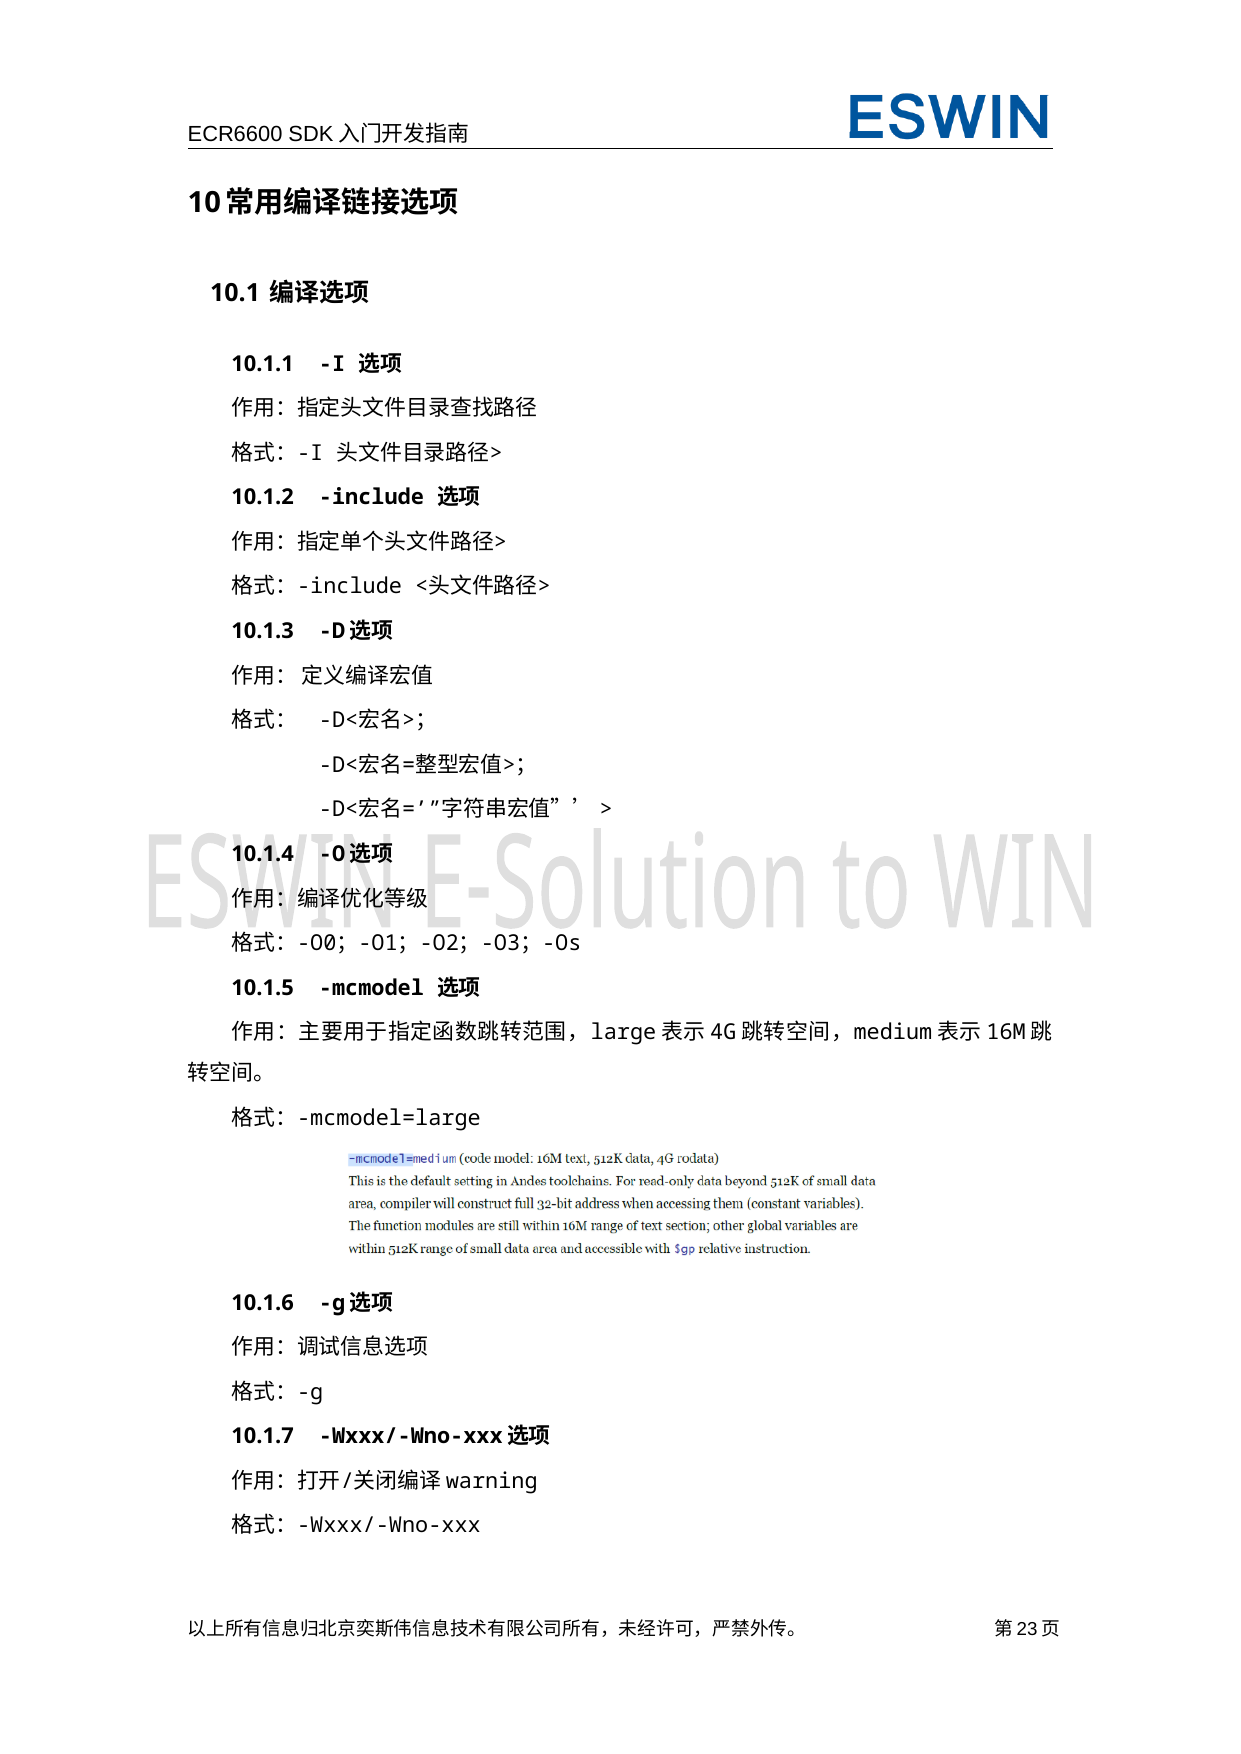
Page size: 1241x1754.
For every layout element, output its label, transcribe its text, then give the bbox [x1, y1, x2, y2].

text 格式：-include <头文件路径> [187, 568, 1053, 601]
picture [338, 1143, 902, 1262]
text 作用：指定头文件目录查找路径 [187, 390, 1053, 422]
text 作用：打开/关闭编译warning [187, 1463, 1053, 1495]
text 格式：-mcmodel=large [187, 1099, 1053, 1132]
text 作用：调试信息选项 [187, 1329, 1053, 1361]
subtitle 编译选项 [210, 258, 1053, 323]
text -D<宏名=整型宏值>； [275, 747, 1053, 779]
text 格式： -D<宏名>； [187, 702, 1053, 734]
text -D<宏名=’”字符串宏值”’ > [275, 791, 1053, 824]
subtitle -mcmodel 选项 [231, 969, 1053, 1002]
subtitle -D选项 [231, 613, 1053, 645]
text 作用：主要用于指定函数跳转范围，large表示4G跳转空间，medium表示16M跳转空间。 [187, 1014, 1053, 1087]
text 格式：-g [187, 1373, 1053, 1406]
subtitle -I 选项 [231, 345, 1053, 378]
text 作用：指定单个头文件路径> [187, 524, 1053, 556]
subtitle 常用编译链接选项 [187, 168, 1053, 233]
text 格式：-Wxxx/-Wno-xxx [187, 1507, 1053, 1540]
text 作用： 定义编译宏值 [187, 657, 1053, 690]
picture [796, 8, 1101, 224]
text 格式：-O0；-O1；-O2；-O3；-Os [187, 925, 1053, 957]
text 作用：编译优化等级 [187, 880, 1053, 913]
subtitle -g选项 [231, 1284, 1053, 1317]
subtitle -O选项 [231, 836, 1053, 868]
text 格式：-I 头文件目录路径> [187, 434, 1053, 467]
subtitle -include 选项 [231, 479, 1053, 512]
subtitle -Wxxx/-Wno-xxx选项 [231, 1418, 1053, 1451]
